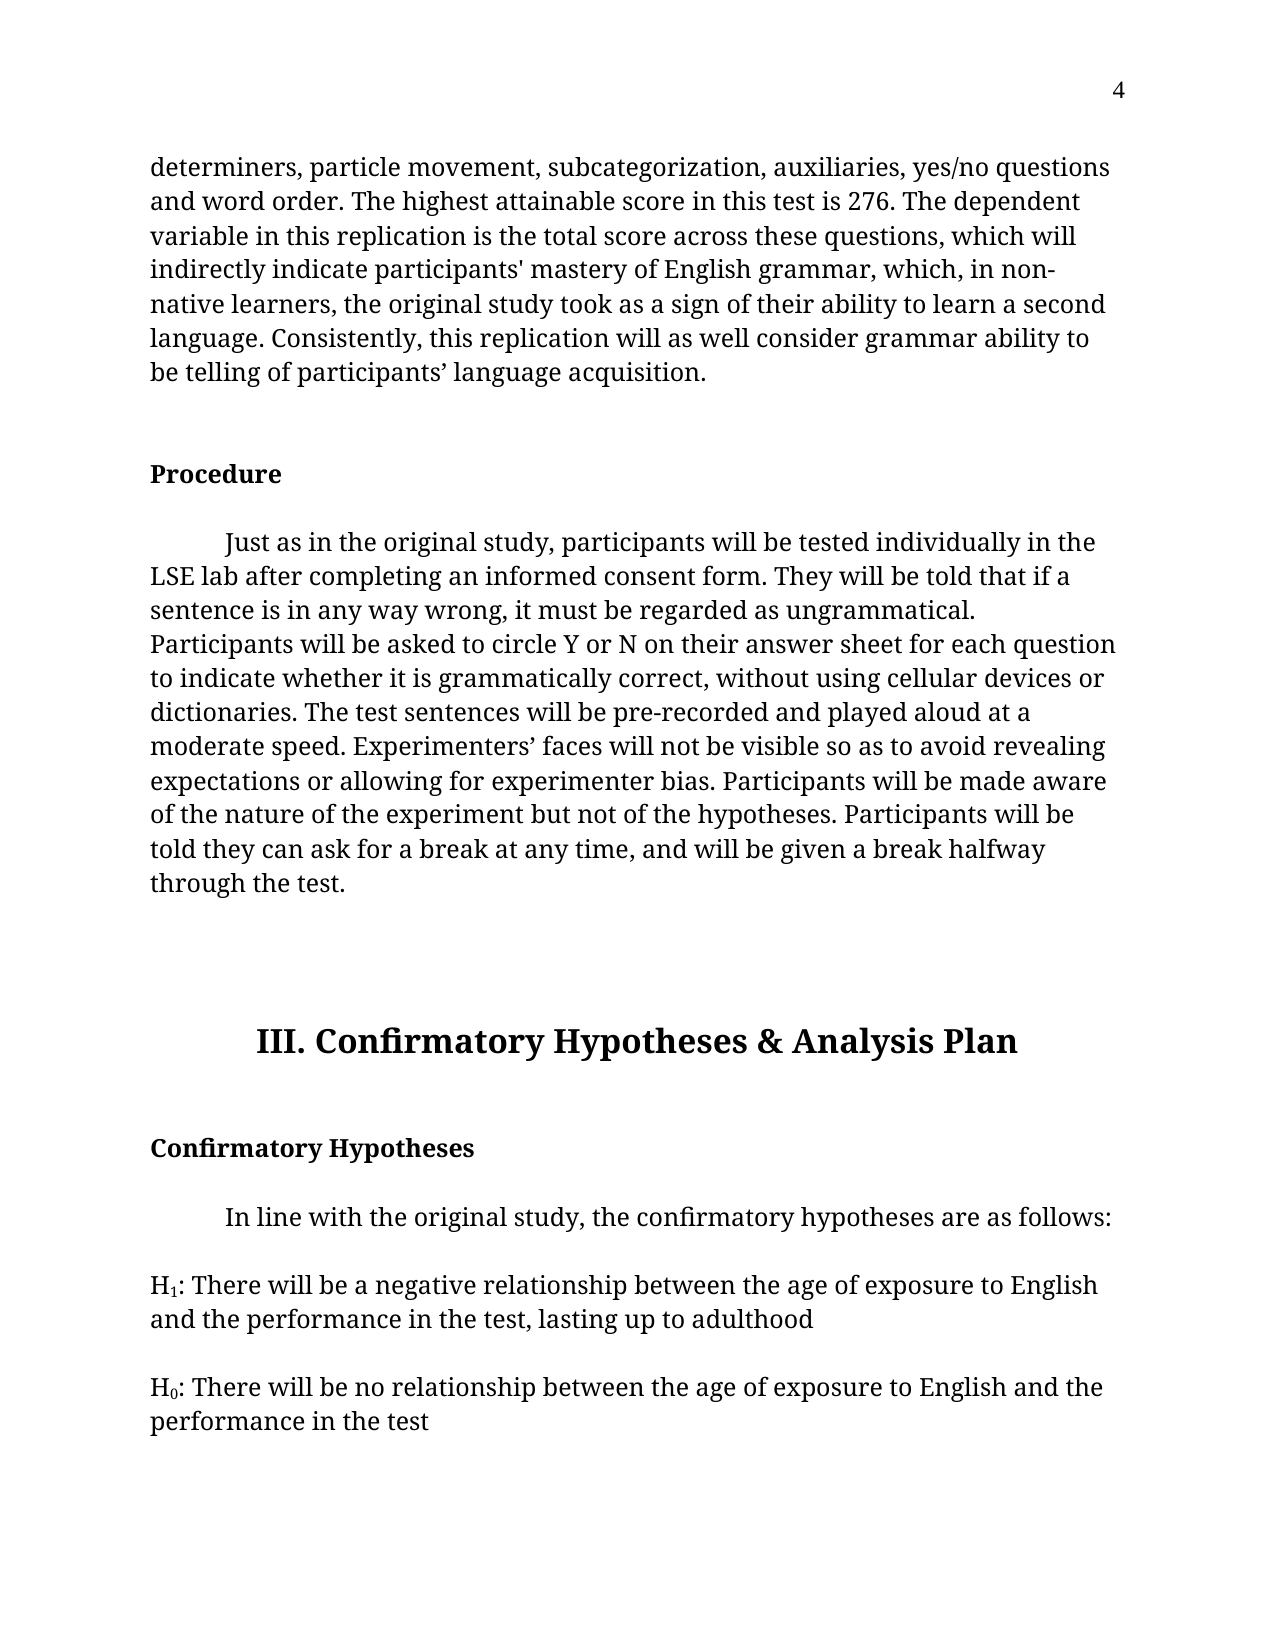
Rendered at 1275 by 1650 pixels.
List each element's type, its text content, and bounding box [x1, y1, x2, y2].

text Just as in the original study, participants will be tested individually in the LSE lab after completing an informed consent form. They will be told that if a sentence is in any way wrong, it must be regarded as ungrammatical. Participants will be asked to circle Y or N on their answer sheet for each question to indicate whether it is grammatically correct, without using cellular devices or dictionaries. The test sentences will be pre-recorded and played aloud at a moderate speed. Experimenters’ faces will not be visible so as to avoid revealing expectations or allowing for experimenter bias. Participants will be made aware of the nature of the experiment but not of the hypotheses. Participants will be told they can ask for a break at any time, and will be given a break halfway through the test. [150, 525, 1125, 899]
text In line with the original study, the confirmatory hypotheses are as follows: [150, 1199, 1125, 1233]
text Procedure [150, 457, 1125, 491]
text H0: There will be no relationship between the age of exposure to English and the performance in the test [150, 1369, 1125, 1438]
text Confirmatory Hypotheses [150, 1131, 1125, 1165]
text H1: There will be a negative relationship between the age of exposure to English and the performance in the test, lasting up to adulthood [150, 1267, 1125, 1335]
subtitle III. Confirmatory Hypotheses & Analysis Plan [150, 1017, 1125, 1063]
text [150, 150, 1125, 388]
